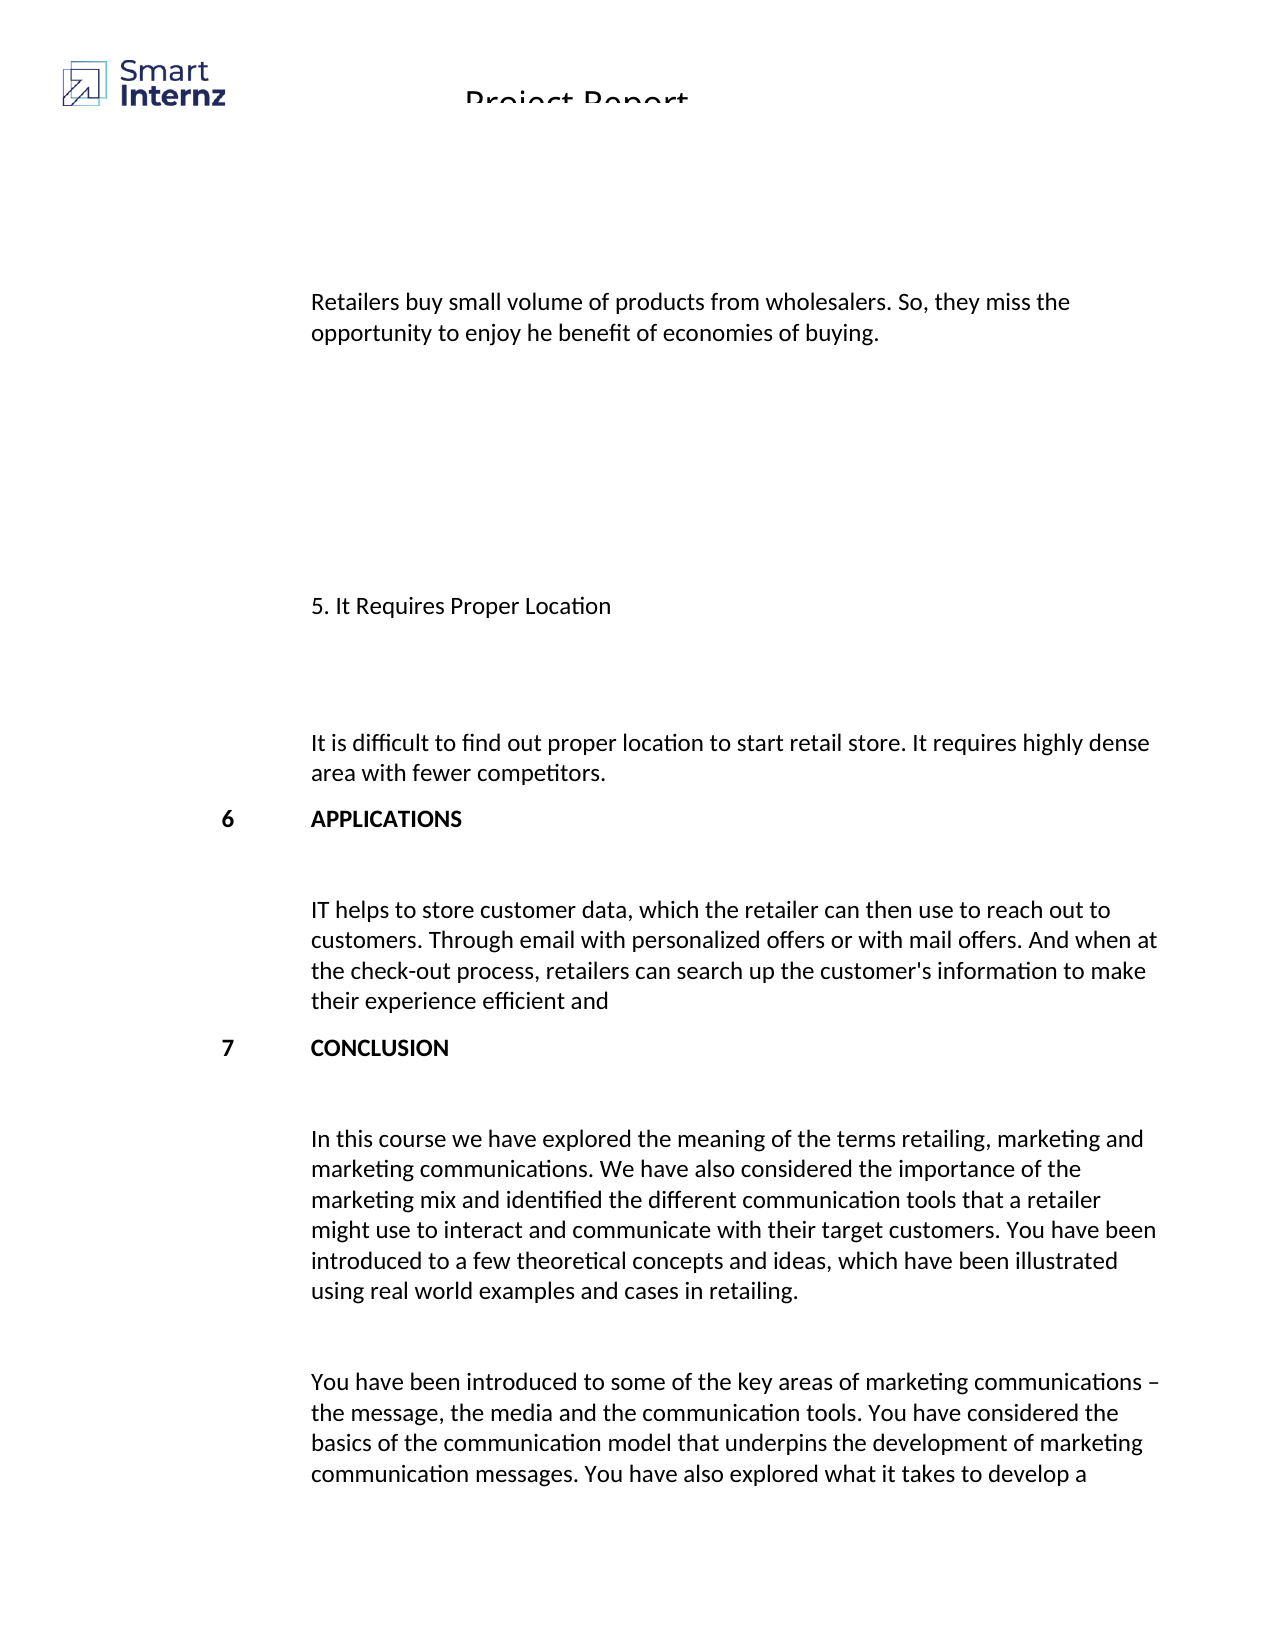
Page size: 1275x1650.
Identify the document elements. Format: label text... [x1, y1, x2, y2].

text 5. It Requires Proper Location [311, 590, 1162, 621]
text IT helps to store customer data, which the retailer can then use to reach out to customers. Through email with personalized offers or with mail offers. And when at the check-out process, retailers can search up the customer's information to make their experience efficient and [311, 894, 1162, 1016]
picture [62, 60, 226, 106]
subtitle CONCLUSION [221, 1032, 1162, 1062]
text It is difficult to find out proper location to start retail store. It requires highly dense area with fewer competitors. [311, 727, 1162, 788]
text Retailers buy small volume of products from wholesalers. So, they miss the opportunity to enjoy he benefit of economies of buying. [311, 287, 1162, 348]
text In this course we have explored the meaning of the terms retailing, marketing and marketing communications. We have also considered the importance of the marketing mix and identified the different communication tools that a retailer might use to interact and communicate with their target customers. You have been introduced to a few theoretical concepts and ideas, which have been illustrated using real world examples and cases in retailing. [311, 1123, 1162, 1306]
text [311, 1366, 1162, 1488]
subtitle APPLICATIONS [221, 803, 1162, 834]
